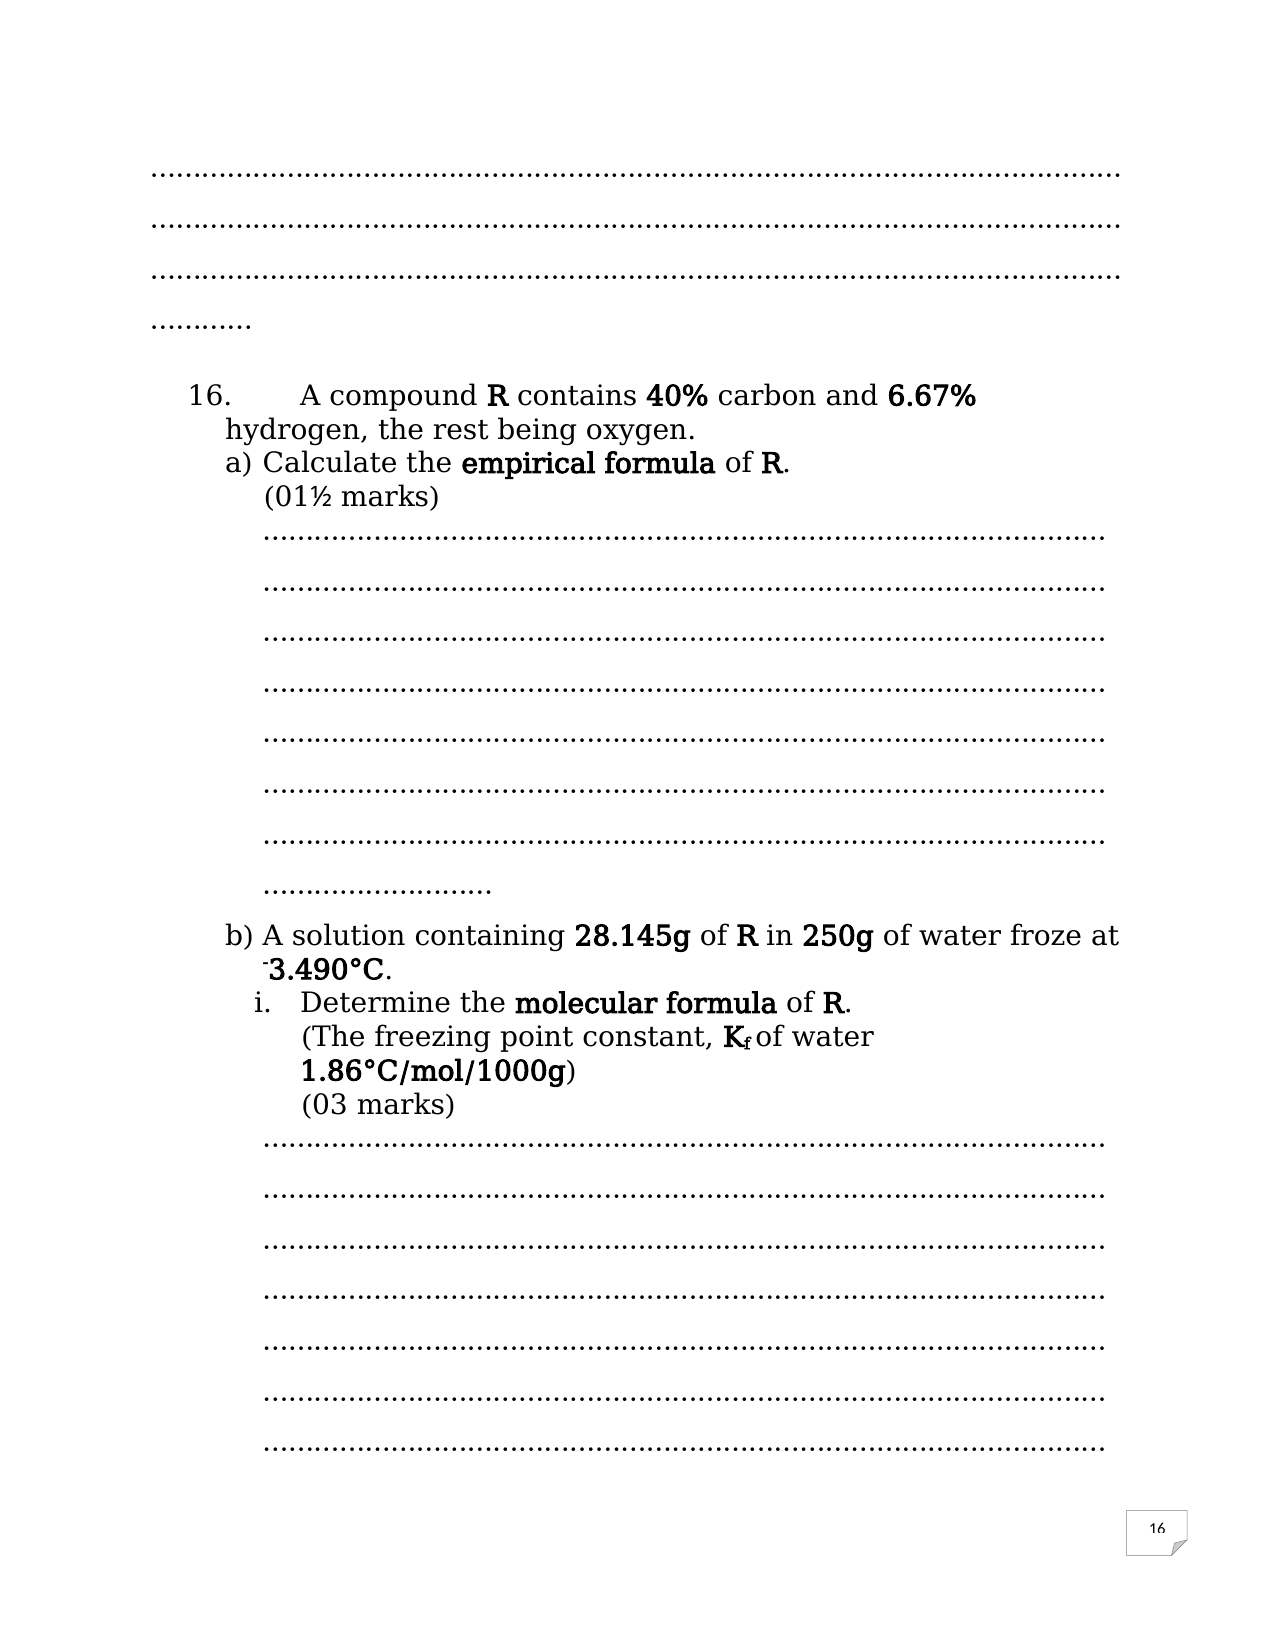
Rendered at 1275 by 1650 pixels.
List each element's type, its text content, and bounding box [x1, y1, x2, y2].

list A solution containing 28.145g of R in 250g of water froze at -3.490°C. [225, 917, 1125, 985]
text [150, 150, 1125, 336]
list (The freezing point constant, Kf of water 1.86°C/mol/1000g) (03 marks) [300, 1019, 1125, 1120]
list Calculate the empirical formula of R. (01½ marks) [225, 445, 1125, 512]
list Determine the molecular formula of R. [272, 985, 1125, 1019]
list ……………………………………………………………………………………………………………………………………………………………………………………………………………………………………………………………………………………………………………………………………………………………………………………………………………………………………………………………………………………………………………………………………………………………………………………………………………………………………………………………… [262, 512, 1125, 901]
list A compound R contains 40% carbon and 6.67% hydrogen, the rest being oxygen. [187, 377, 1125, 445]
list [262, 1120, 1125, 1457]
